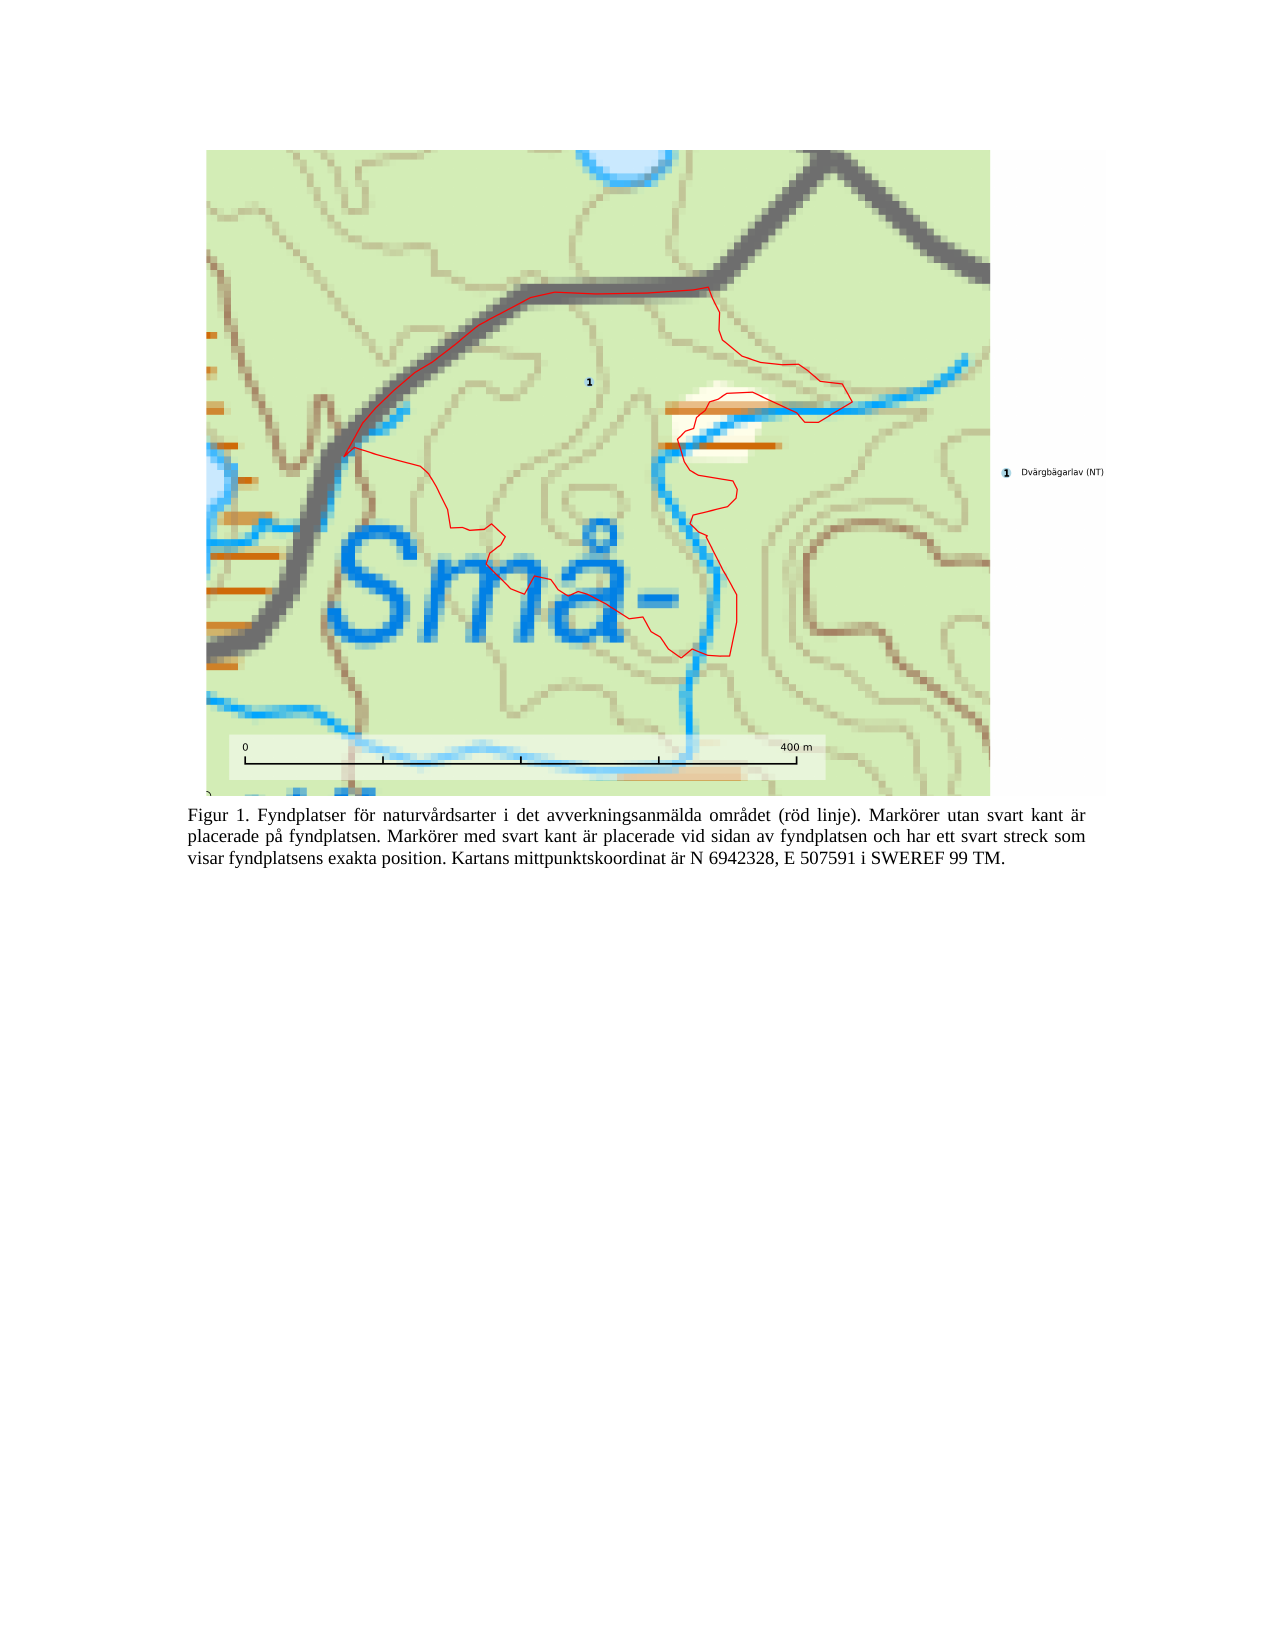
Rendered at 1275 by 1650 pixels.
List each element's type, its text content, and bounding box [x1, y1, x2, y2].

picture [206, 150, 1107, 796]
text Figur 1. Fyndplatser för naturvårdsarter i det avverkningsanmälda området (röd linje). Markörer utan svart kant är placerade på fyndplatsen. Markörer med svart kant är placerade vid sidan av fyndplatsen och har ett svart streck som visar fyndplatsens exakta position. Kartans mittpunktskoordinat är N 6942328, E 507591 i SWEREF 99 TM. [187, 803, 1087, 868]
